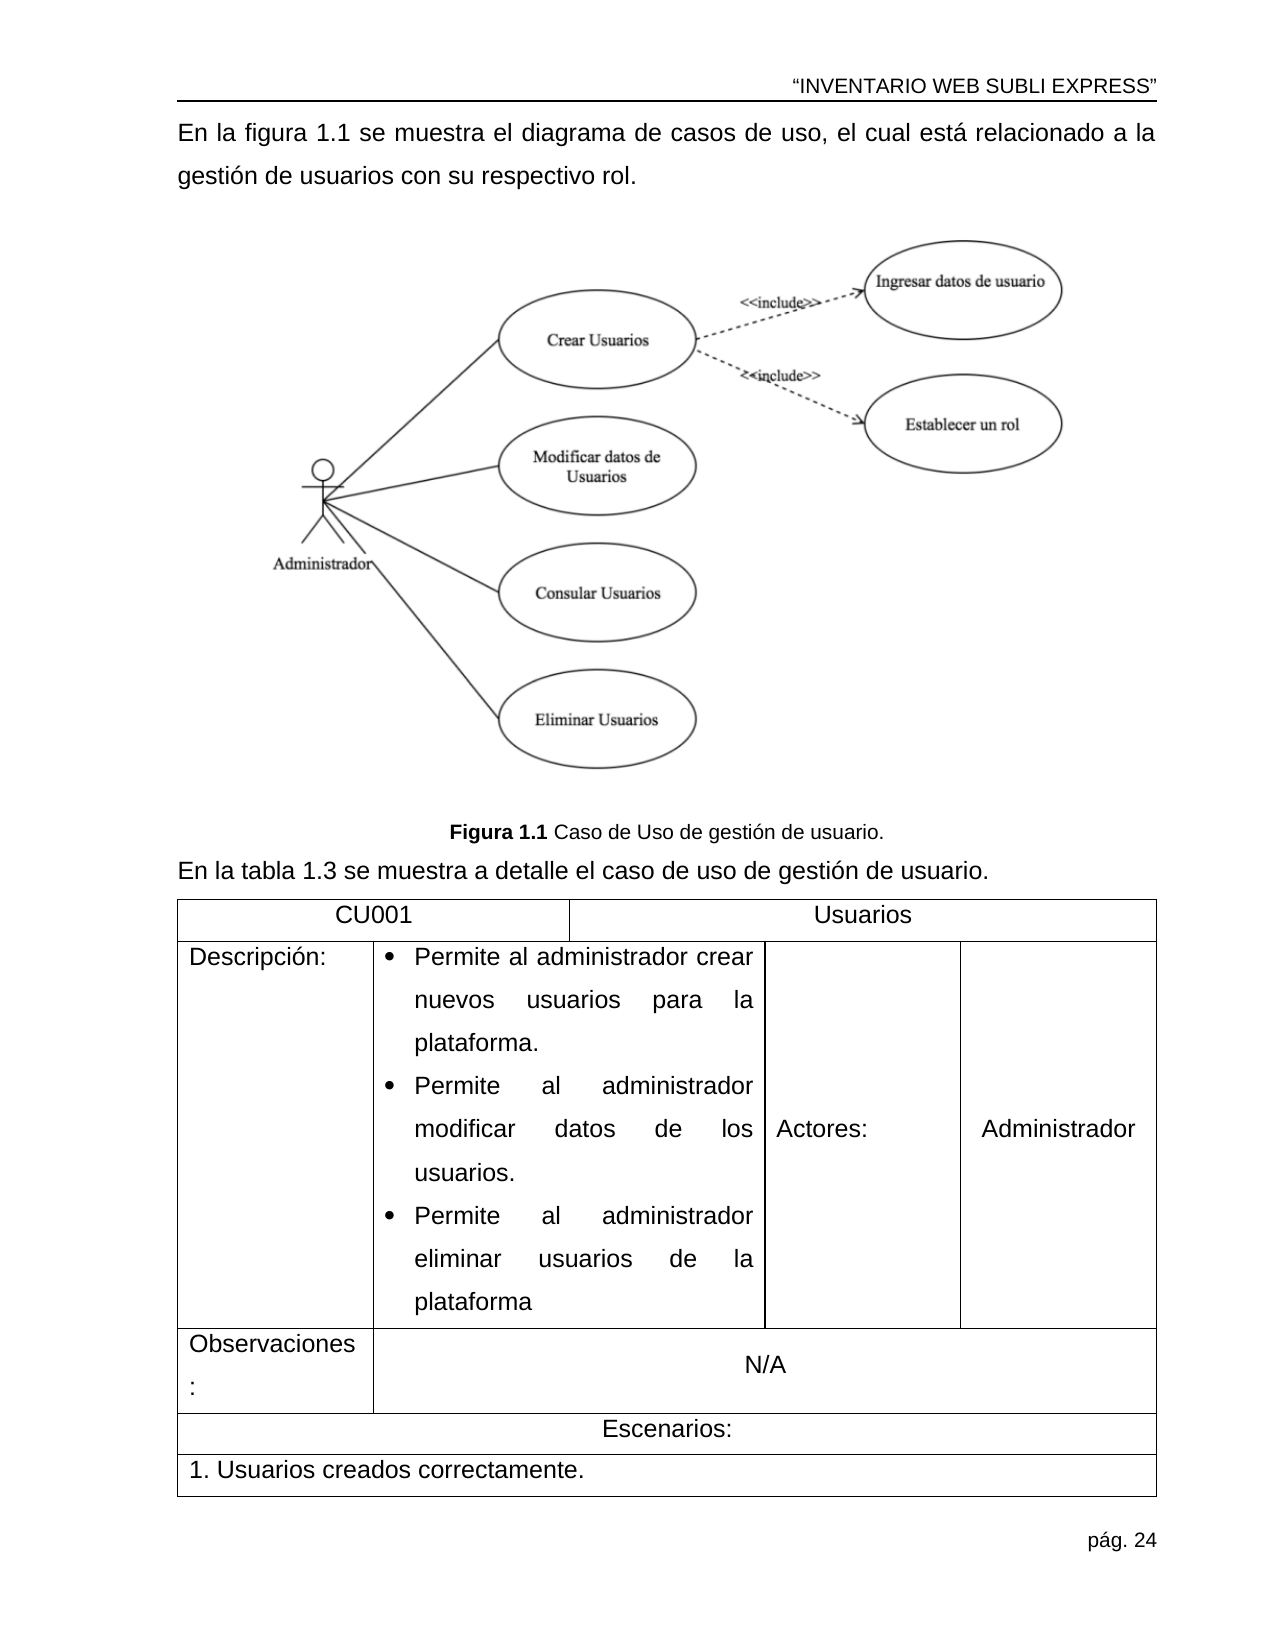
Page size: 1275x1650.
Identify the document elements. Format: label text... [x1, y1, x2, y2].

table_cell Escenarios: [178, 1414, 1156, 1454]
table_cell Descripción: [178, 942, 373, 1328]
table_header CU001 [178, 900, 569, 941]
table_cell N/A [374, 1329, 1156, 1413]
table_cell Observaciones: [178, 1329, 373, 1413]
table_cell Actores: [766, 942, 960, 1328]
text En la tabla 1.3 se muestra a detalle el caso de uso de gestión de usuario. [177, 856, 1157, 884]
table_header Usuarios [570, 900, 1156, 941]
table_cell Permite al administrador crear nuevos usuarios para la plataforma. Permite al administrador modificar datos de los usuarios. Permite al administrador eliminar usuarios de la plataforma [374, 942, 764, 1328]
text En la figura 1.1 se muestra el diagrama de casos de uso, el cual está relacionado a la gestión de usuarios con su respectivo rol. [177, 118, 1157, 190]
picture [252, 215, 1082, 794]
table_cell Administrador [961, 942, 1156, 1328]
